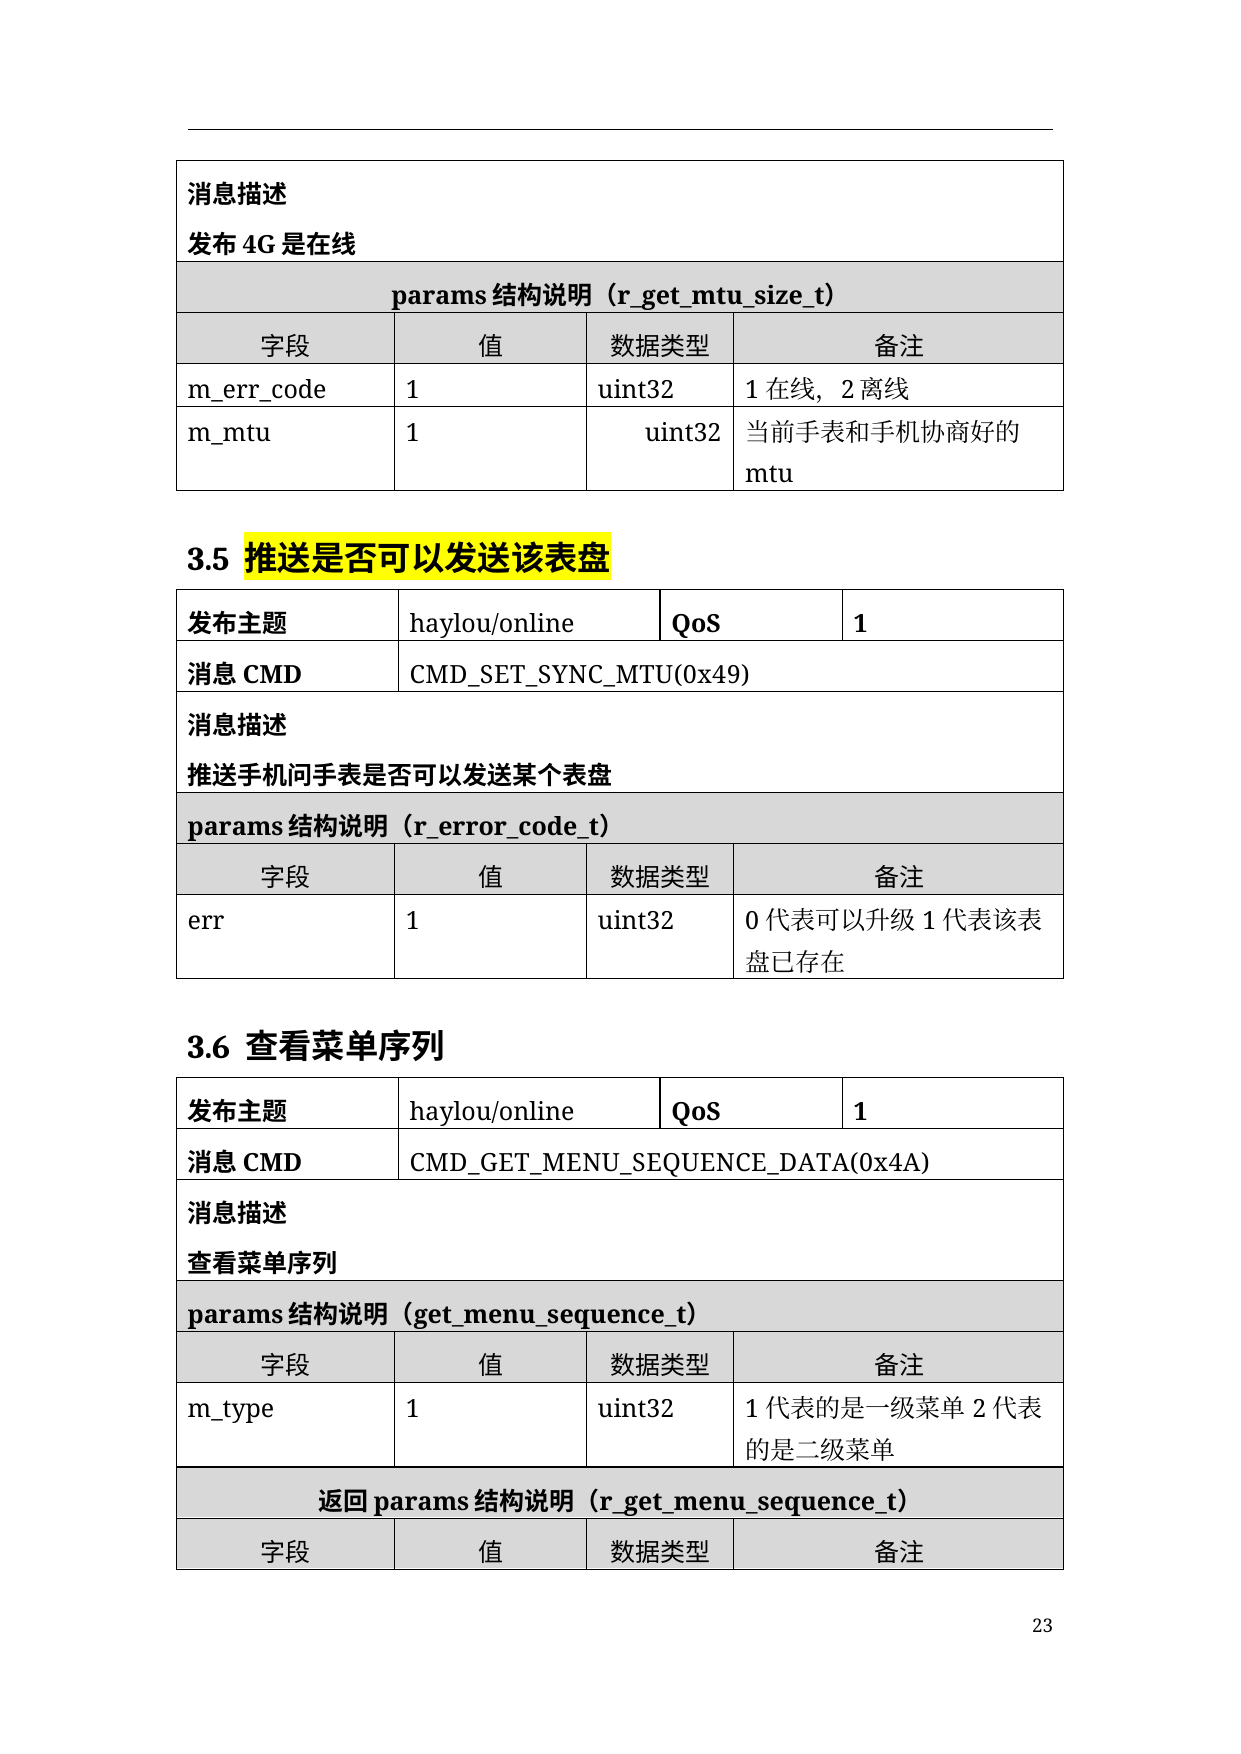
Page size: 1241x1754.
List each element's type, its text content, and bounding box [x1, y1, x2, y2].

table_cell 值 [395, 1332, 586, 1382]
table_cell uint32 [587, 895, 733, 978]
table_cell 消息CMD [177, 641, 398, 691]
table_cell 字段 [177, 313, 394, 363]
table_cell params结构说明（r_error_code_t） [177, 793, 1063, 843]
table_cell 值 [395, 313, 586, 363]
table_cell 消息CMD [177, 1129, 398, 1179]
table_cell 消息描述 推送手机问手表是否可以发送某个表盘 [177, 692, 1063, 792]
table_cell 1 [395, 1383, 586, 1466]
table_header haylou/online [399, 1078, 659, 1128]
table_cell m_type [177, 1383, 394, 1466]
table_cell 0 代表可以升级 1 代表该表盘已存在 [734, 895, 1063, 978]
table_cell 消息描述 发布4G是在线 [177, 161, 1063, 261]
table_cell 备注 [734, 313, 1063, 363]
table_cell 备注 [734, 844, 1063, 894]
table_header 发布主题 [177, 1078, 398, 1128]
table_cell 1 [395, 364, 586, 406]
subtitle 3.6 查看菜单序列 [187, 1012, 1053, 1077]
table_cell 字段 [177, 1332, 394, 1382]
table_cell 数据类型 [587, 844, 733, 894]
table_cell 字段 [177, 1519, 394, 1568]
table_cell 返回params结构说明（r_get_menu_sequence_t） [177, 1468, 1063, 1517]
table_cell 数据类型 [587, 313, 733, 363]
table_cell 字段 [177, 844, 394, 894]
table_cell m_mtu [177, 407, 394, 490]
table_cell 值 [395, 844, 586, 894]
table_header 1 [843, 1078, 1063, 1128]
table_cell 当前手表和手机协商好的mtu [734, 407, 1063, 490]
table_header QoS [661, 1078, 842, 1128]
table_cell 消息描述 查看菜单序列 [177, 1180, 1063, 1280]
table_header 发布主题 [177, 590, 398, 640]
table_cell 数据类型 [587, 1332, 733, 1382]
table_cell 1 在线，2离线 [734, 364, 1063, 406]
table_header haylou/online [399, 590, 659, 640]
table_cell uint32 [587, 364, 733, 406]
table_cell 1 [395, 407, 586, 490]
table_cell 数据类型 [587, 1519, 733, 1568]
table_cell 备注 [734, 1332, 1063, 1382]
table_cell CMD_GET_MENU_SEQUENCE_DATA(0x4A) [399, 1129, 1063, 1179]
table_cell 1 代表的是一级菜单 2 代表的是二级菜单 [734, 1383, 1063, 1466]
table_cell m_err_code [177, 364, 394, 406]
table_cell 值 [395, 1519, 586, 1568]
subtitle 3.5 推送是否可以发送该表盘 [187, 524, 1053, 589]
table_header 1 [843, 590, 1063, 640]
table_cell 1 [395, 895, 586, 978]
table_header QoS [661, 590, 842, 640]
table_cell uint32 [587, 407, 733, 490]
table_cell params结构说明（get_menu_sequence_t） [177, 1281, 1063, 1331]
table_cell err [177, 895, 394, 978]
table_cell 备注 [734, 1519, 1063, 1568]
table_cell uint32 [587, 1383, 733, 1466]
table_cell CMD_SET_SYNC_MTU(0x49) [399, 641, 1063, 691]
table_cell params结构说明（r_get_mtu_size_t） [177, 262, 1063, 312]
